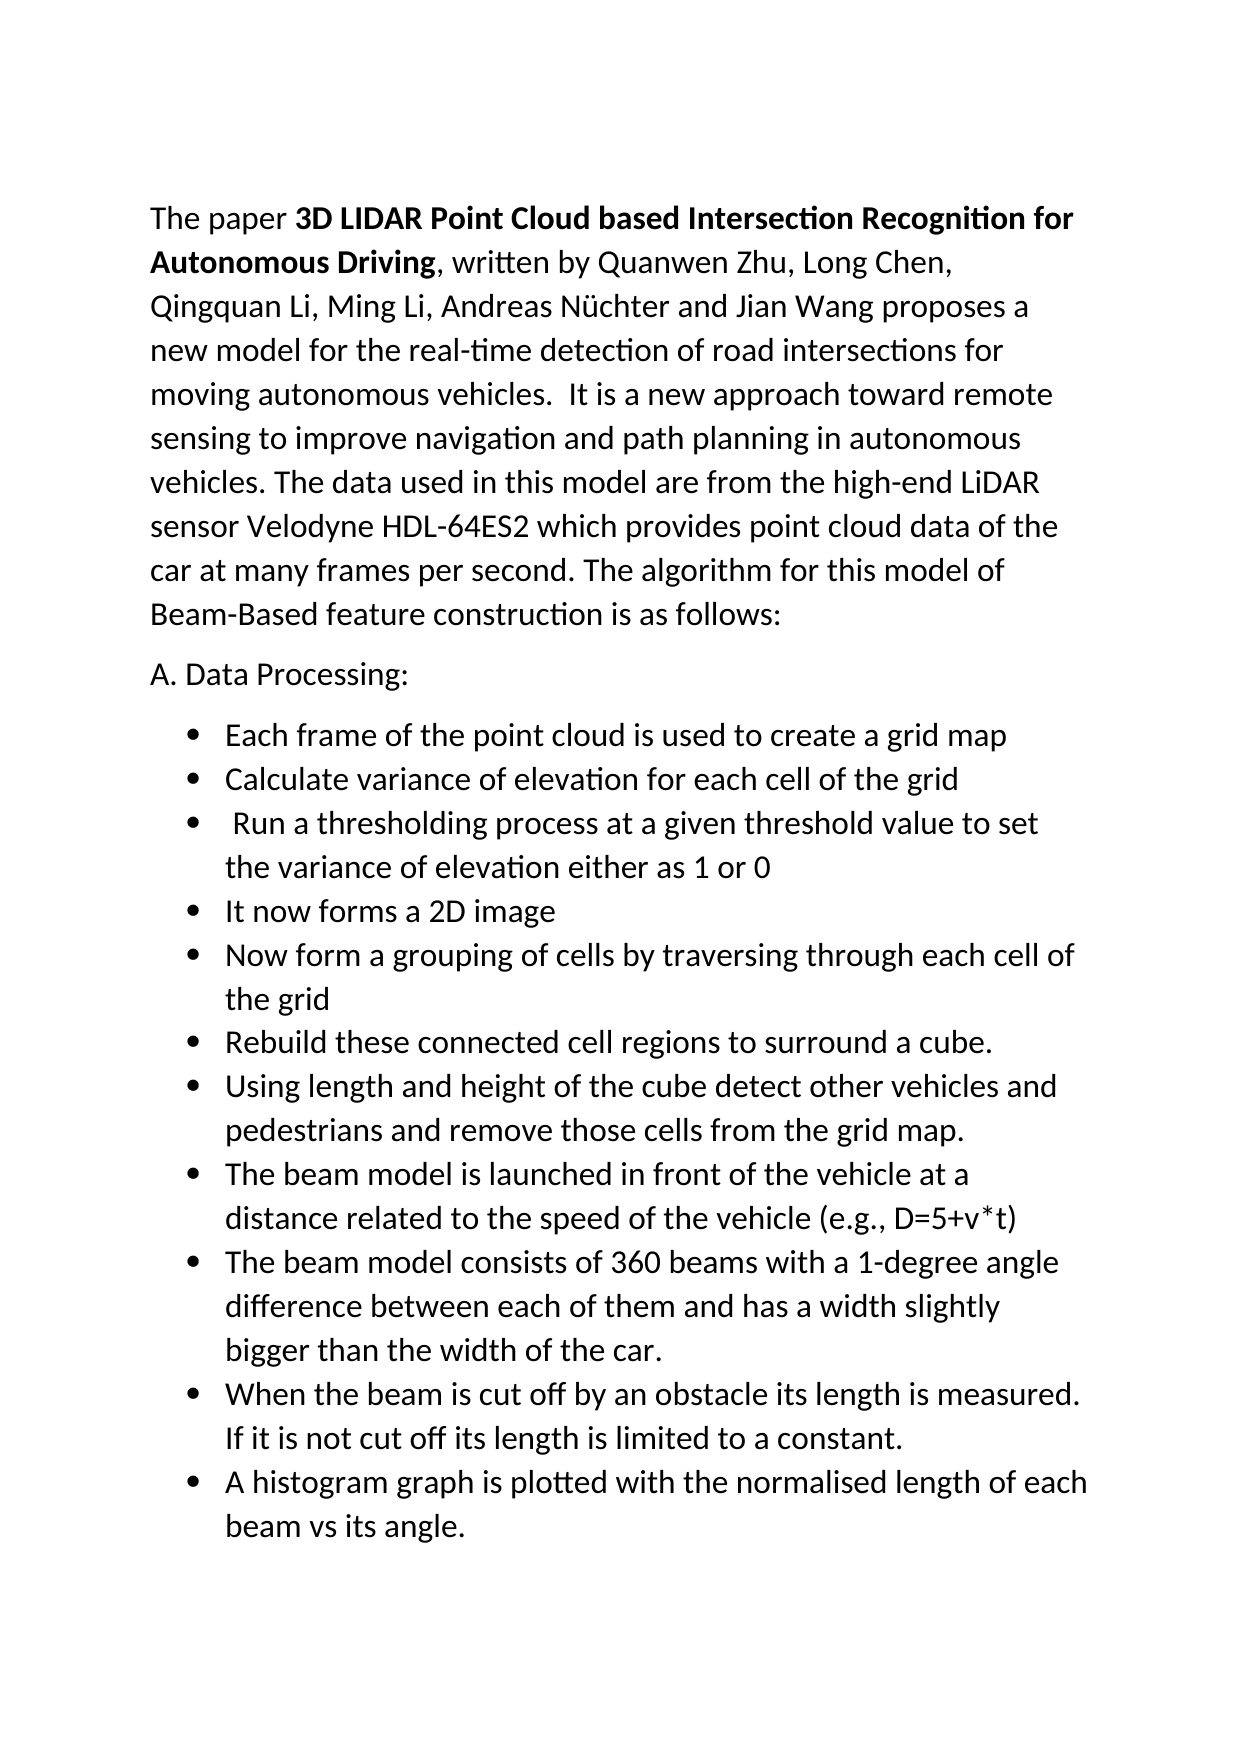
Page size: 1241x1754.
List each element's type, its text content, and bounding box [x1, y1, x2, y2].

list If it is not cut off its length is limited to a constant. [225, 1417, 1090, 1458]
list Calculate variance of elevation for each cell of the grid [187, 758, 1090, 798]
list The beam model consists of 360 beams with a 1-degree angle difference between each of them and has a width slightly bigger than the width of the car. [187, 1241, 1090, 1370]
list A histogram graph is plotted with the normalised length of each beam vs its angle. [187, 1461, 1090, 1546]
list It now forms a 2D image [187, 889, 1090, 930]
list Each frame of the point cloud is used to create a grid map [187, 714, 1090, 754]
list Using length and height of the cube detect other vehicles and pedestrians and remove those cells from the grid map. [187, 1065, 1090, 1150]
list When the beam is cut off by an obstacle its length is measured. [187, 1373, 1090, 1414]
list Rebuild these connected cell regions to surround a cube. [187, 1021, 1090, 1062]
text A. Data Processing: [150, 653, 1090, 694]
list The beam model is launched in front of the vehicle at a distance related to the speed of the vehicle (e.g., D=5+v*t) [187, 1153, 1090, 1238]
text The paper 3D LIDAR Point Cloud based Intersection Recognition for Autonomous Driving, written by Quanwen Zhu, Long Chen, Qingquan Li, Ming Li, Andreas Nüchter and Jian Wang proposes a new model for the real-time detection of road intersections for moving autonomous vehicles. It is a new approach toward remote sensing to improve navigation and path planning in autonomous vehicles. The data used in this model are from the high-end LiDAR sensor Velodyne HDL-64ES2 which provides point cloud data of the car at many frames per second. The algorithm for this model of Beam-Based feature construction is as follows: [150, 197, 1090, 633]
list Run a thresholding process at a given threshold value to set the variance of elevation either as 1 or 0 [187, 802, 1090, 886]
list Now form a grouping of cells by traversing through each cell of the grid [187, 933, 1090, 1018]
